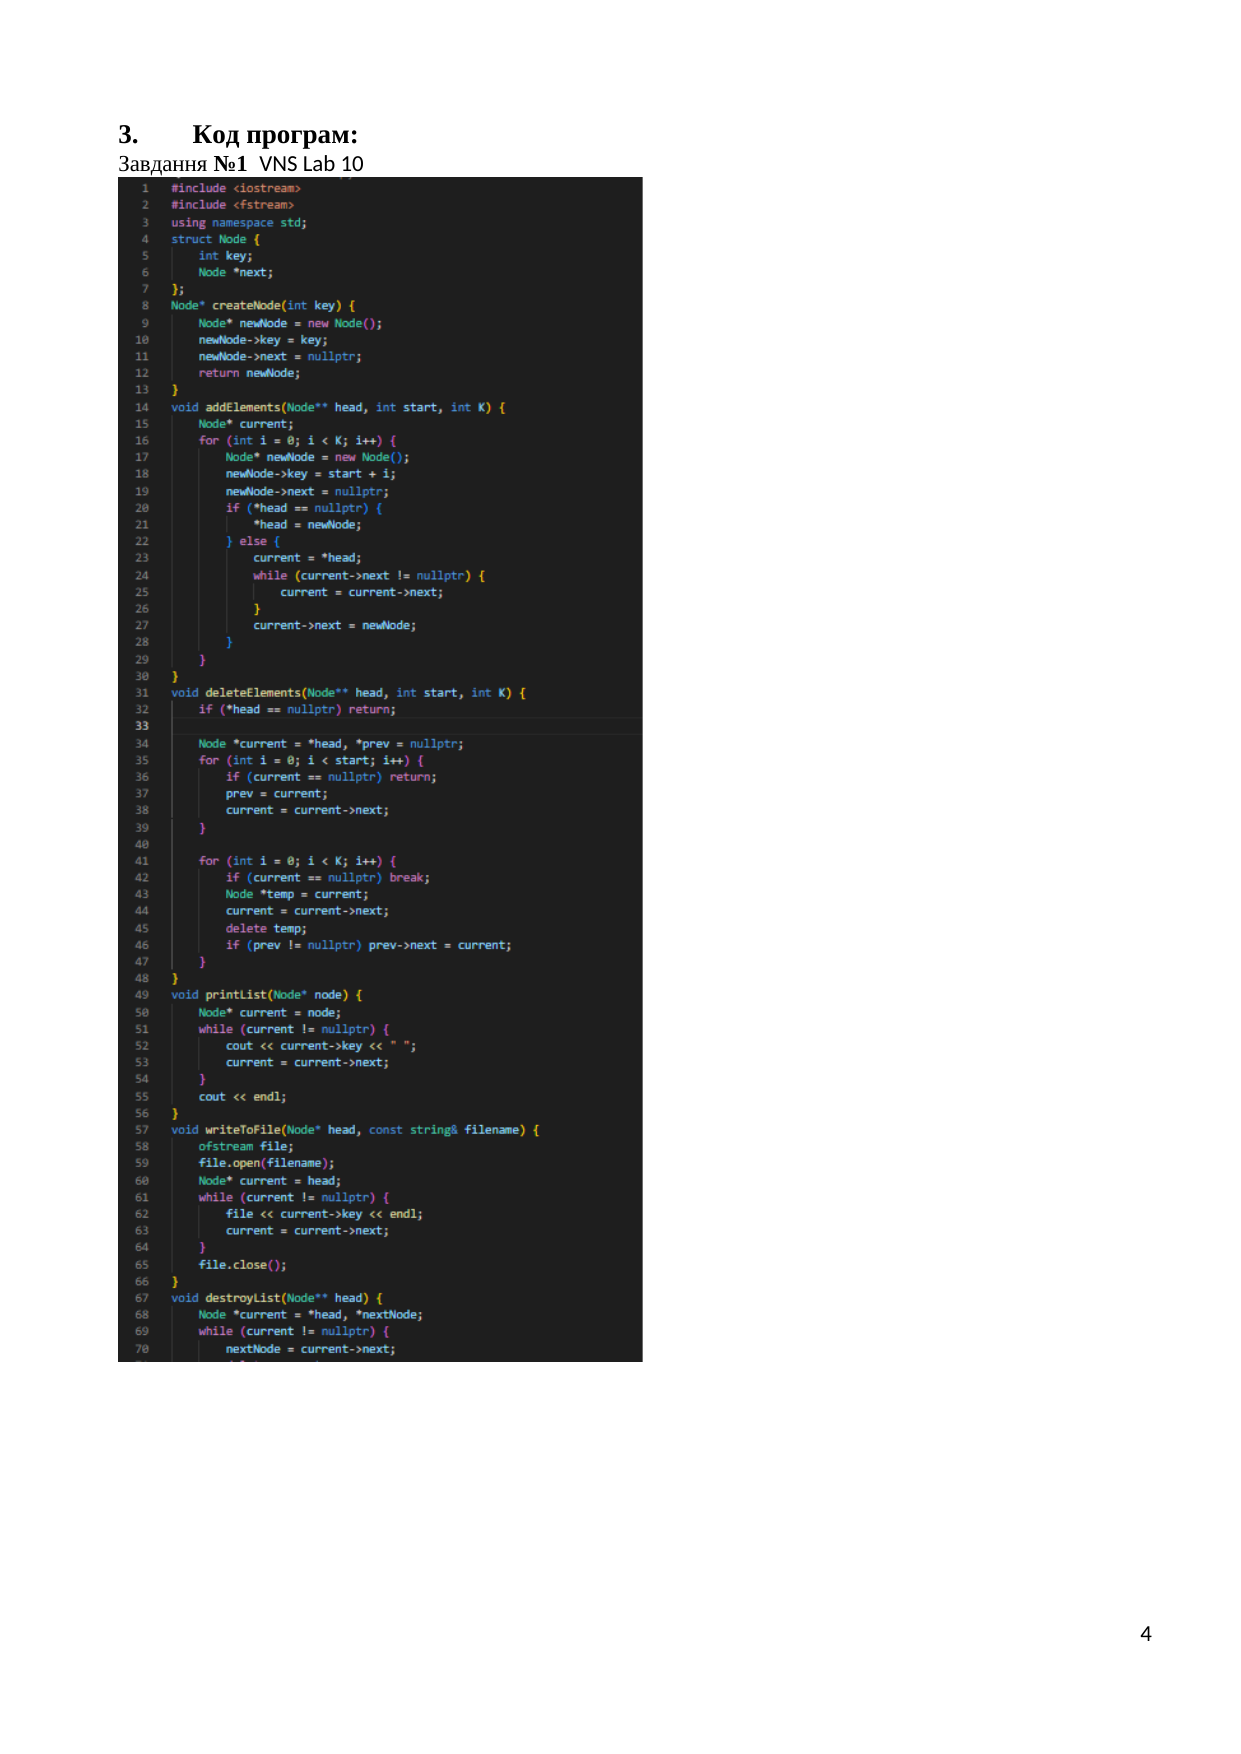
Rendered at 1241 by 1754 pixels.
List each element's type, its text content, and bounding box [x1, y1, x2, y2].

picture [118, 177, 643, 1362]
